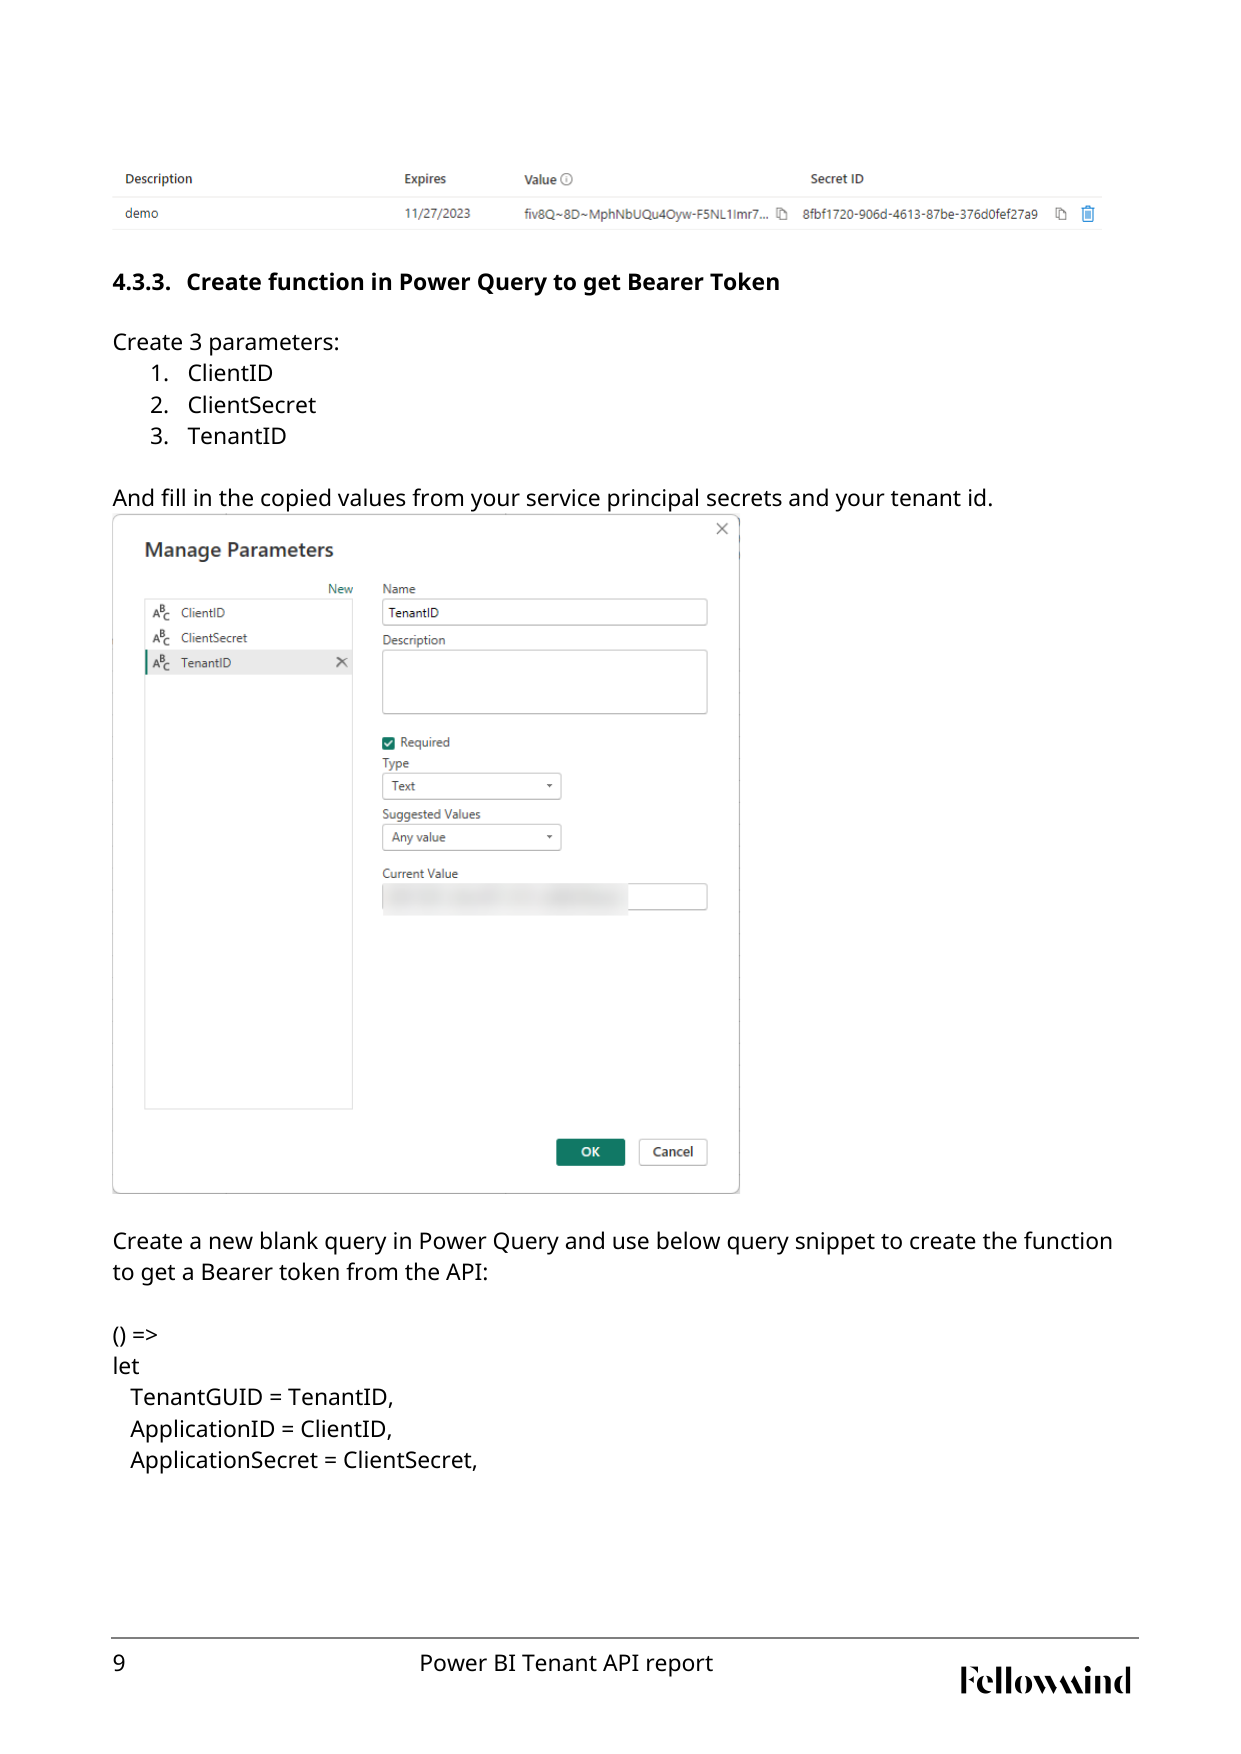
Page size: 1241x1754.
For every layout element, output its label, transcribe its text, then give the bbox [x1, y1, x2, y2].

picture [112, 159, 1128, 235]
picture [961, 1666, 1131, 1694]
list ClientSecret [150, 389, 1128, 420]
text Create a new blank query in Power Query and use below query snippet to create the function to get a Bearer token from the API: [112, 1225, 1128, 1288]
subtitle Create function in Power Query to get Bearer Token [112, 266, 1128, 297]
text And fill in the copied values from your service principal secrets and your tenant id. [112, 482, 1128, 514]
text ApplicationID = ClientID, [112, 1413, 1128, 1444]
text ApplicationSecret = ClientSecret, [112, 1444, 1128, 1475]
list ClientID [150, 357, 1128, 389]
text Create 3 parameters: [112, 326, 1128, 357]
picture [112, 513, 741, 1194]
list TenantID [150, 420, 1128, 451]
text let [112, 1350, 1128, 1381]
text () => [112, 1319, 1128, 1350]
text TenantGUID = TenantID, [112, 1381, 1128, 1413]
